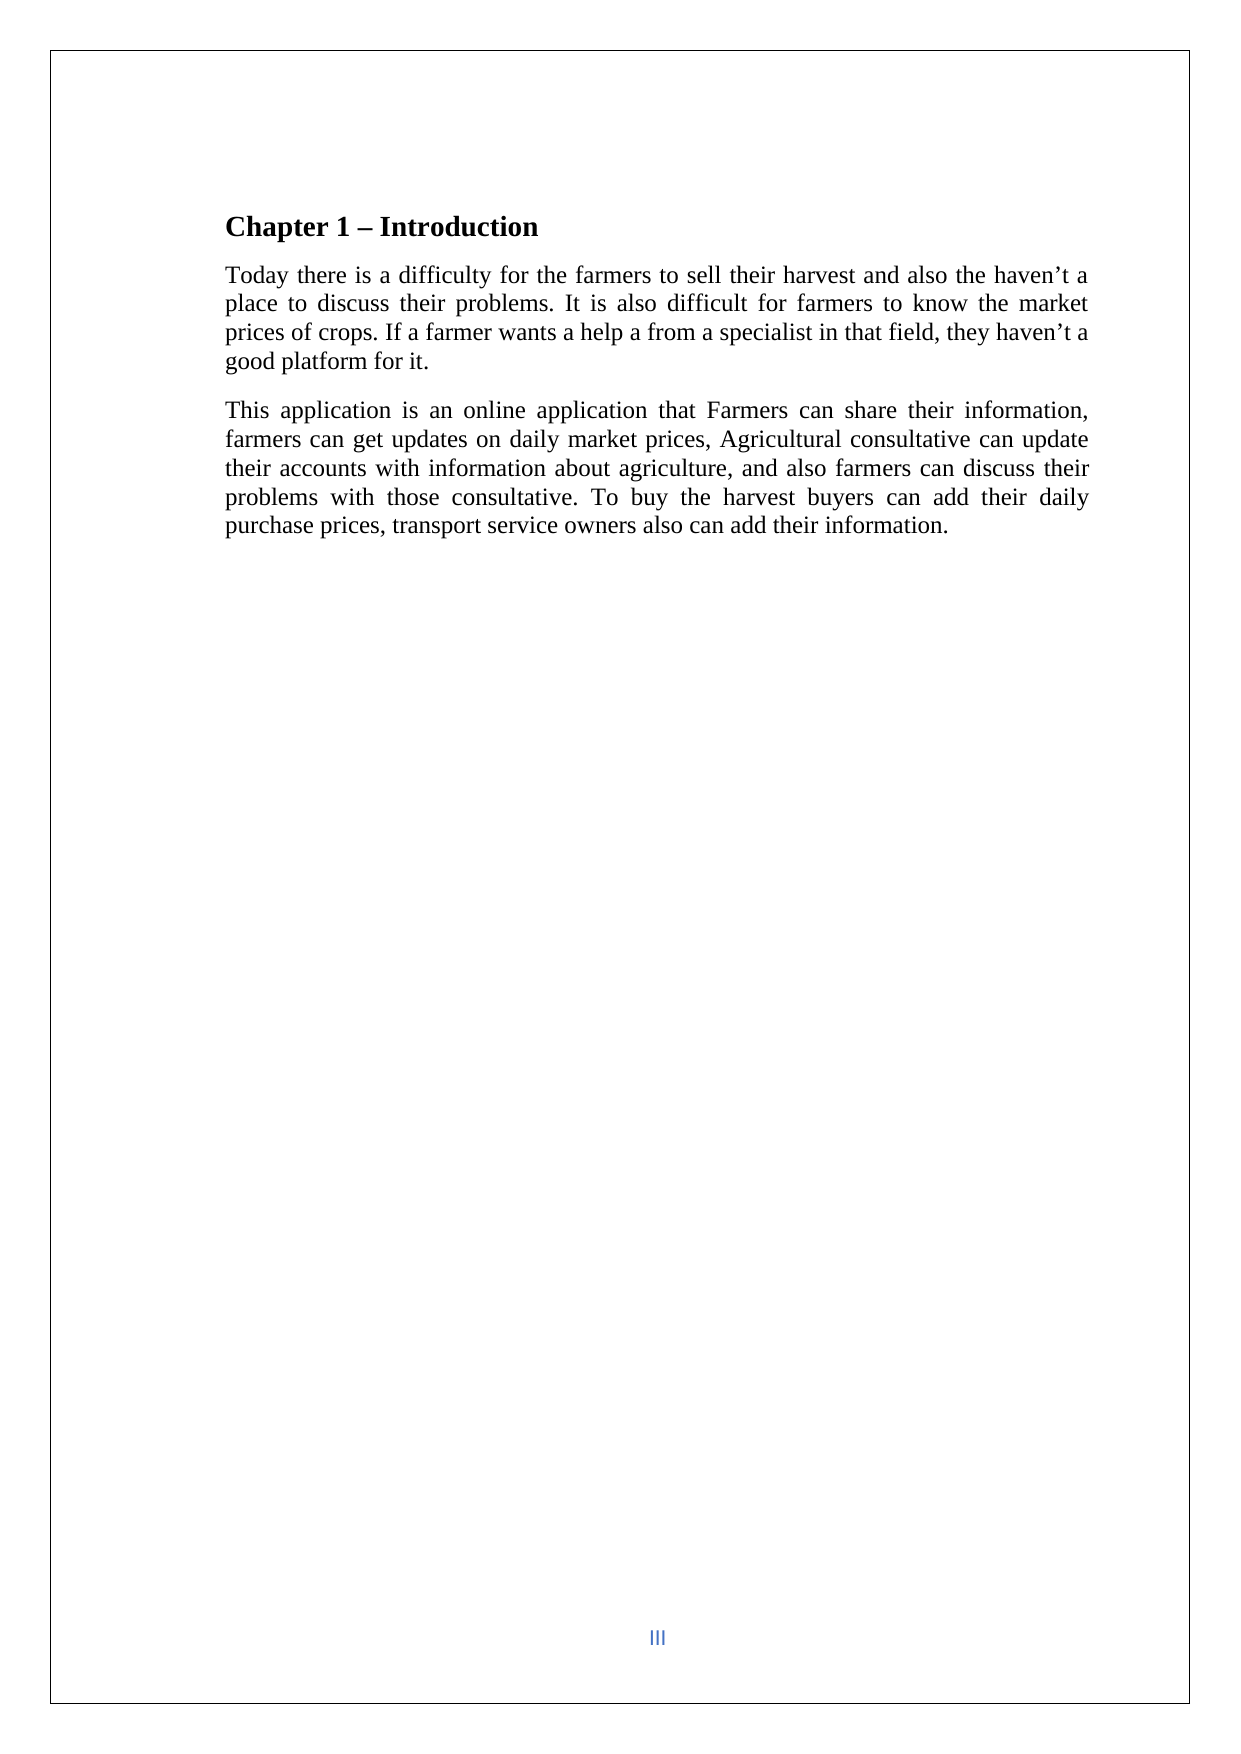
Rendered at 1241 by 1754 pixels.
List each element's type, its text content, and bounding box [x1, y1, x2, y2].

text Chapter 1 – Introduction [225, 209, 1090, 243]
text Today there is a difficulty for the farmers to sell their harvest and also the haven’t a place to discuss their problems. It is also difficult for farmers to know the market prices of crops. If a farmer wants a help a from a specialist in that field, they haven’t a good platform for it. [225, 260, 1090, 375]
text This application is an online application that Farmers can share their information, farmers can get updates on daily market prices, Agricultural consultative can update their accounts with information about agriculture, and also farmers can discuss their problems with those consultative. To buy the harvest buyers can add their daily purchase prices, transport service owners also can add their information. [225, 396, 1090, 539]
